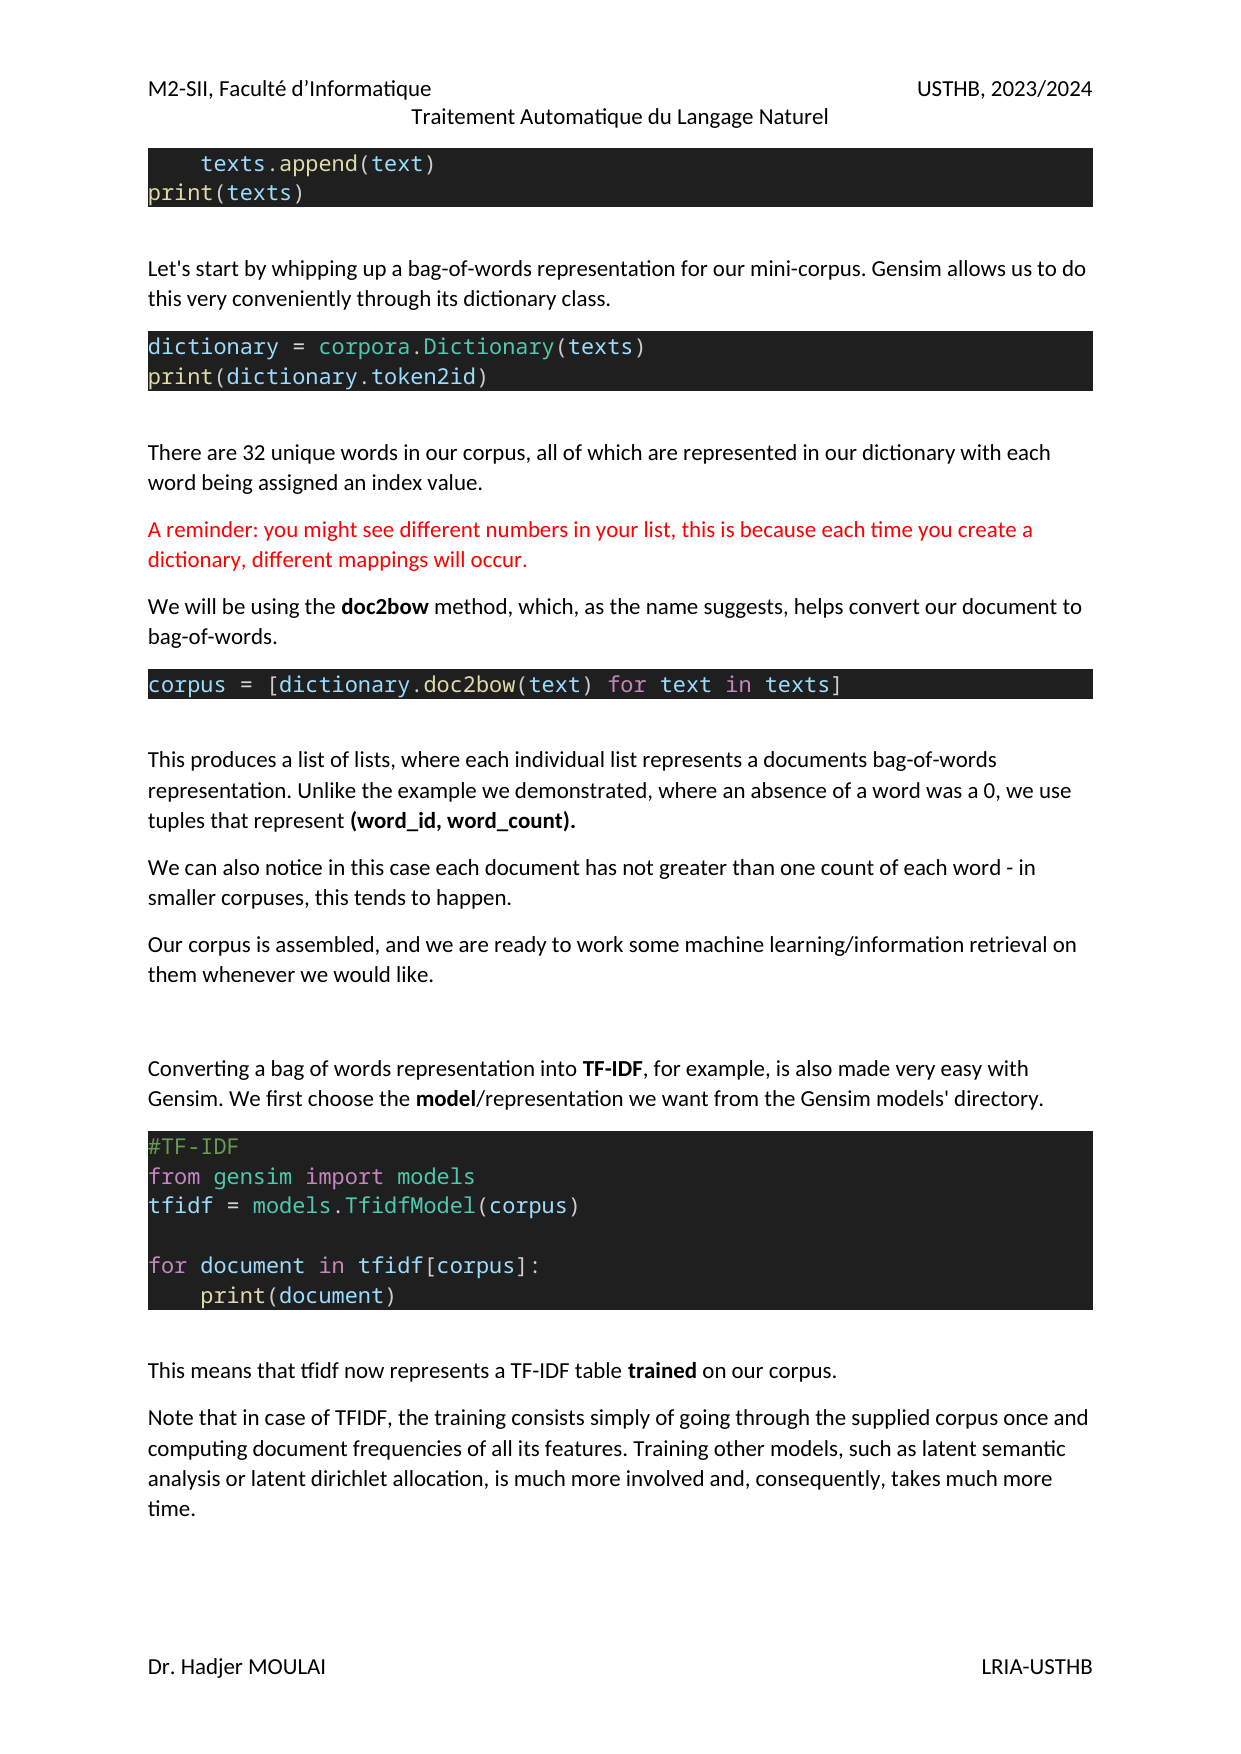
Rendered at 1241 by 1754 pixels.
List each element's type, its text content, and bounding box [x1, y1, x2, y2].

text Let's start by whipping up a bag-of-words representation for our mini-corpus. Gensim allows us to do this very conveniently through its dictionary class. [148, 254, 1093, 312]
text corpus = [dictionary.doc2bow(text) for text in texts] [148, 669, 1093, 699]
text Converting a bag of words representation into TF-IDF, for example, is also made very easy with Gensim. We first choose the model/representation we want from the Gensim models' directory. [148, 1054, 1093, 1112]
text We can also notice in this case each document has not greater than one count of each word - in smaller corpuses, this tends to happen. [148, 853, 1093, 911]
text A reminder: you might see different numbers in your list, this is because each time you create a dictionary, different mappings will occur. [148, 515, 1093, 573]
text There are 32 unique words in our corpus, all of which are represented in our dictionary with each word being assigned an index value. [148, 438, 1093, 496]
text from gensim import models [148, 1161, 1093, 1191]
text dictionary = corpora.Dictionary(texts) [148, 331, 1093, 361]
text Note that in case of TFIDF, the training consists simply of going through the supplied corpus once and computing document frequencies of all its features. Training other models, such as latent semantic analysis or latent dirichlet allocation, is much more involved and, consequently, takes much more time. [148, 1403, 1093, 1522]
text We will be using the doc2bow method, which, as the name suggests, helps convert our document to bag-of-words. [148, 592, 1093, 650]
text for document in tfidf[corpus]: [148, 1250, 1093, 1280]
text This produces a list of lists, where each individual list represents a documents bag-of-words representation. Unlike the example we demonstrated, where an absence of a word was a 0, we use tuples that represent (word_id, word_count). [148, 746, 1093, 834]
text Our corpus is assembled, and we are ready to work some machine learning/information retrieval on them whenever we would like. [148, 930, 1093, 988]
text #TF-IDF [148, 1131, 1093, 1161]
text This means that tfidf now represents a TF-IDF table trained on our corpus. [148, 1357, 1093, 1384]
text print(dictionary.token2id) [148, 361, 1093, 391]
text print(document) [148, 1280, 1093, 1310]
text tfidf = models.TfidfModel(corpus) [148, 1191, 1093, 1220]
text print(texts) [148, 177, 1093, 207]
text texts.append(text) [148, 148, 1093, 177]
